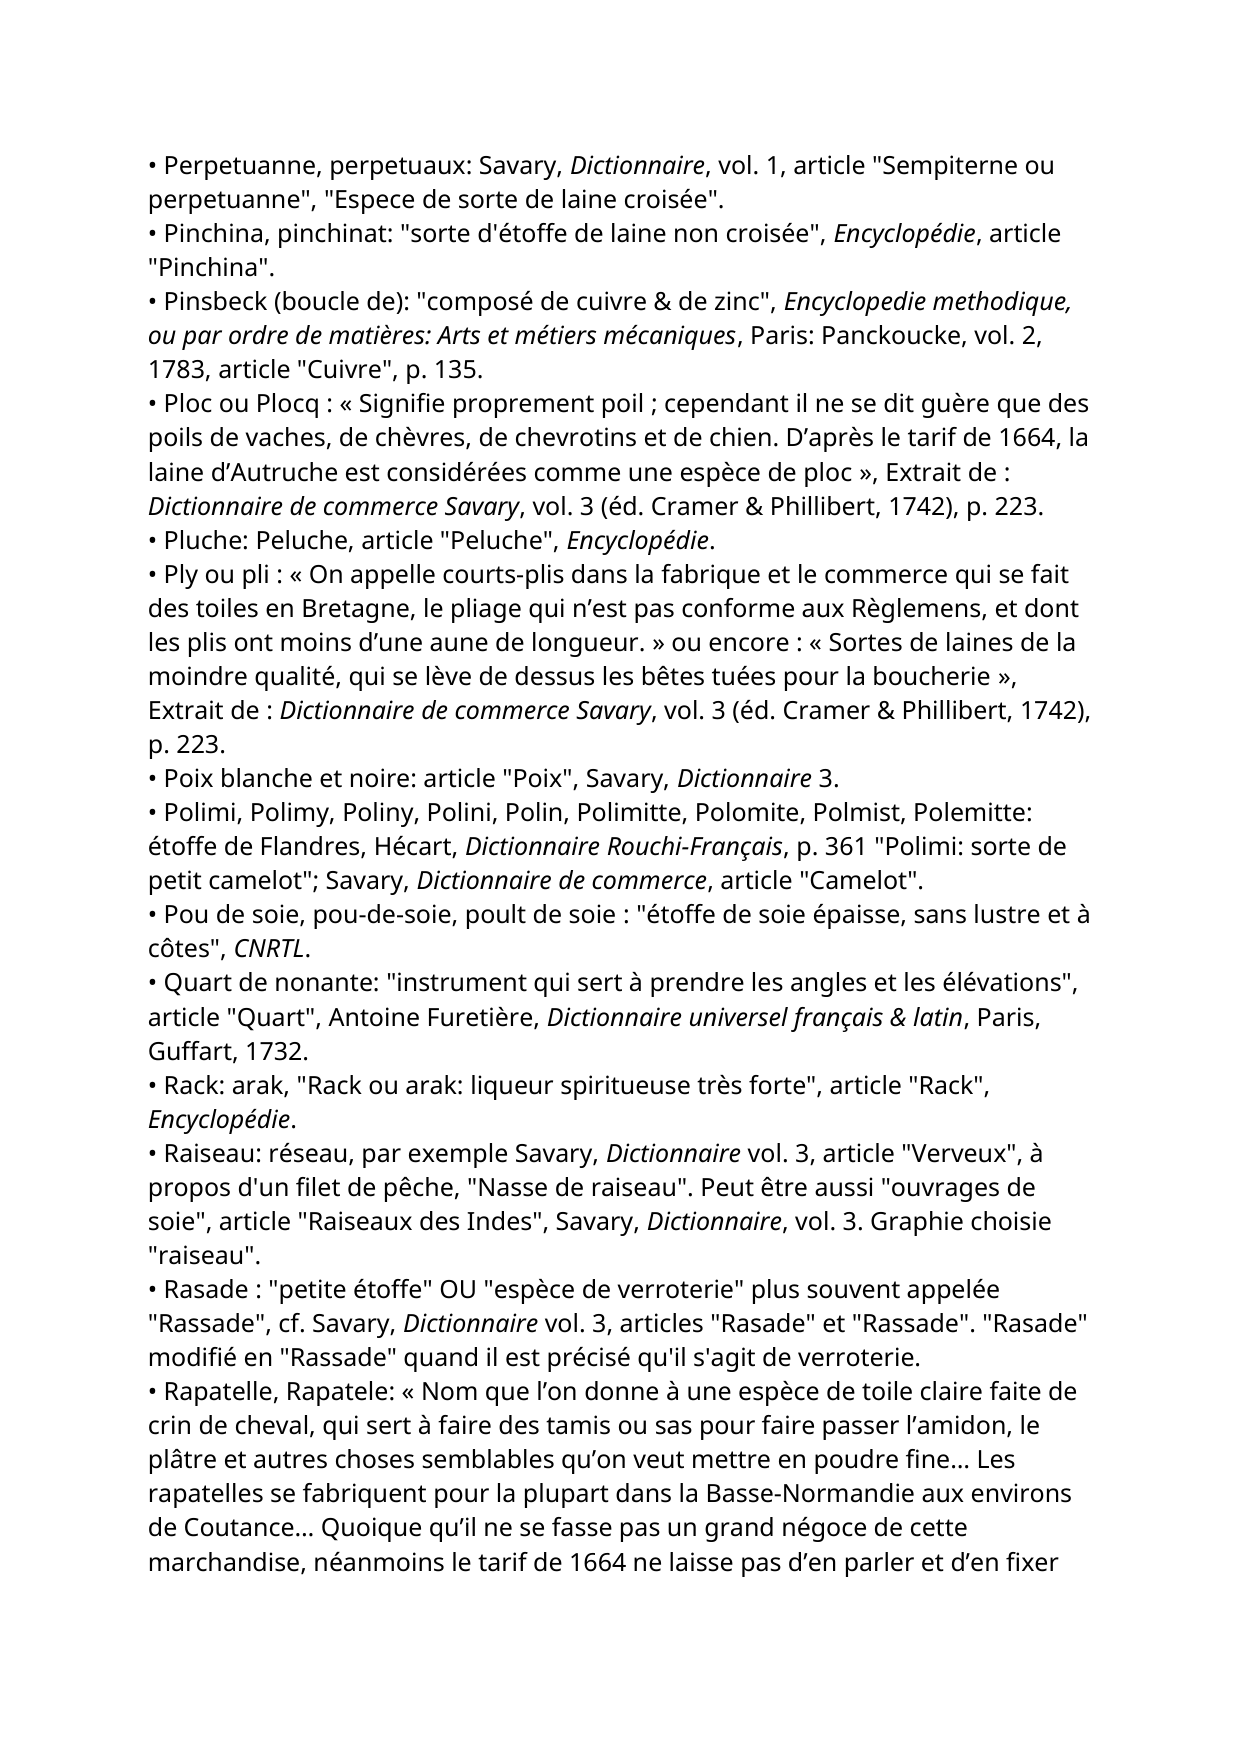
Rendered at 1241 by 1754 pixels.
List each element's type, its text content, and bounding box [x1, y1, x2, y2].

text • Polimi, Polimy, Poliny, Polini, Polin, Polimitte, Polomite, Polmist, Polemitte: étoffe de Flandres, Hécart, Dictionnaire Rouchi-Français, p. 361 "Polimi: sorte de petit camelot"; Savary, Dictionnaire de commerce, article "Camelot". [148, 795, 1093, 897]
text • Perpetuanne, perpetuaux: Savary, Dictionnaire, vol. 1, article "Sempiterne ou perpetuanne", "Espece de sorte de laine croisée". [148, 148, 1093, 216]
text • Pou de soie, pou-de-soie, poult de soie : "étoffe de soie épaisse, sans lustre et à côtes", CNRTL. [148, 897, 1093, 965]
text • Rack: arak, "Rack ou arak: liqueur spiritueuse très forte", article "Rack", Encyclopédie. [148, 1067, 1093, 1135]
text • Poix blanche et noire: article "Poix", Savary, Dictionnaire 3. [148, 761, 1093, 795]
text • Pluche: Peluche, article "Peluche", Encyclopédie. [148, 522, 1093, 556]
text • Quart de nonante: "instrument qui sert à prendre les angles et les élévations", article "Quart", Antoine Furetière, Dictionnaire universel français & latin, Paris, Guffart, 1732. [148, 965, 1093, 1067]
text • Pinchina, pinchinat: "sorte d'étoffe de laine non croisée", Encyclopédie, article "Pinchina". [148, 216, 1093, 284]
text • Ply ou pli : « On appelle courts-plis dans la fabrique et le commerce qui se fait des toiles en Bretagne, le pliage qui n’est pas conforme aux Règlemens, et dont les plis ont moins d’une aune de longueur. » ou encore : « Sortes de laines de la moindre qualité, qui se lève de dessus les bêtes tuées pour la boucherie », Extrait de : Dictionnaire de commerce Savary, vol. 3 (éd. Cramer & Phillibert, 1742), p. 223. [148, 556, 1093, 761]
